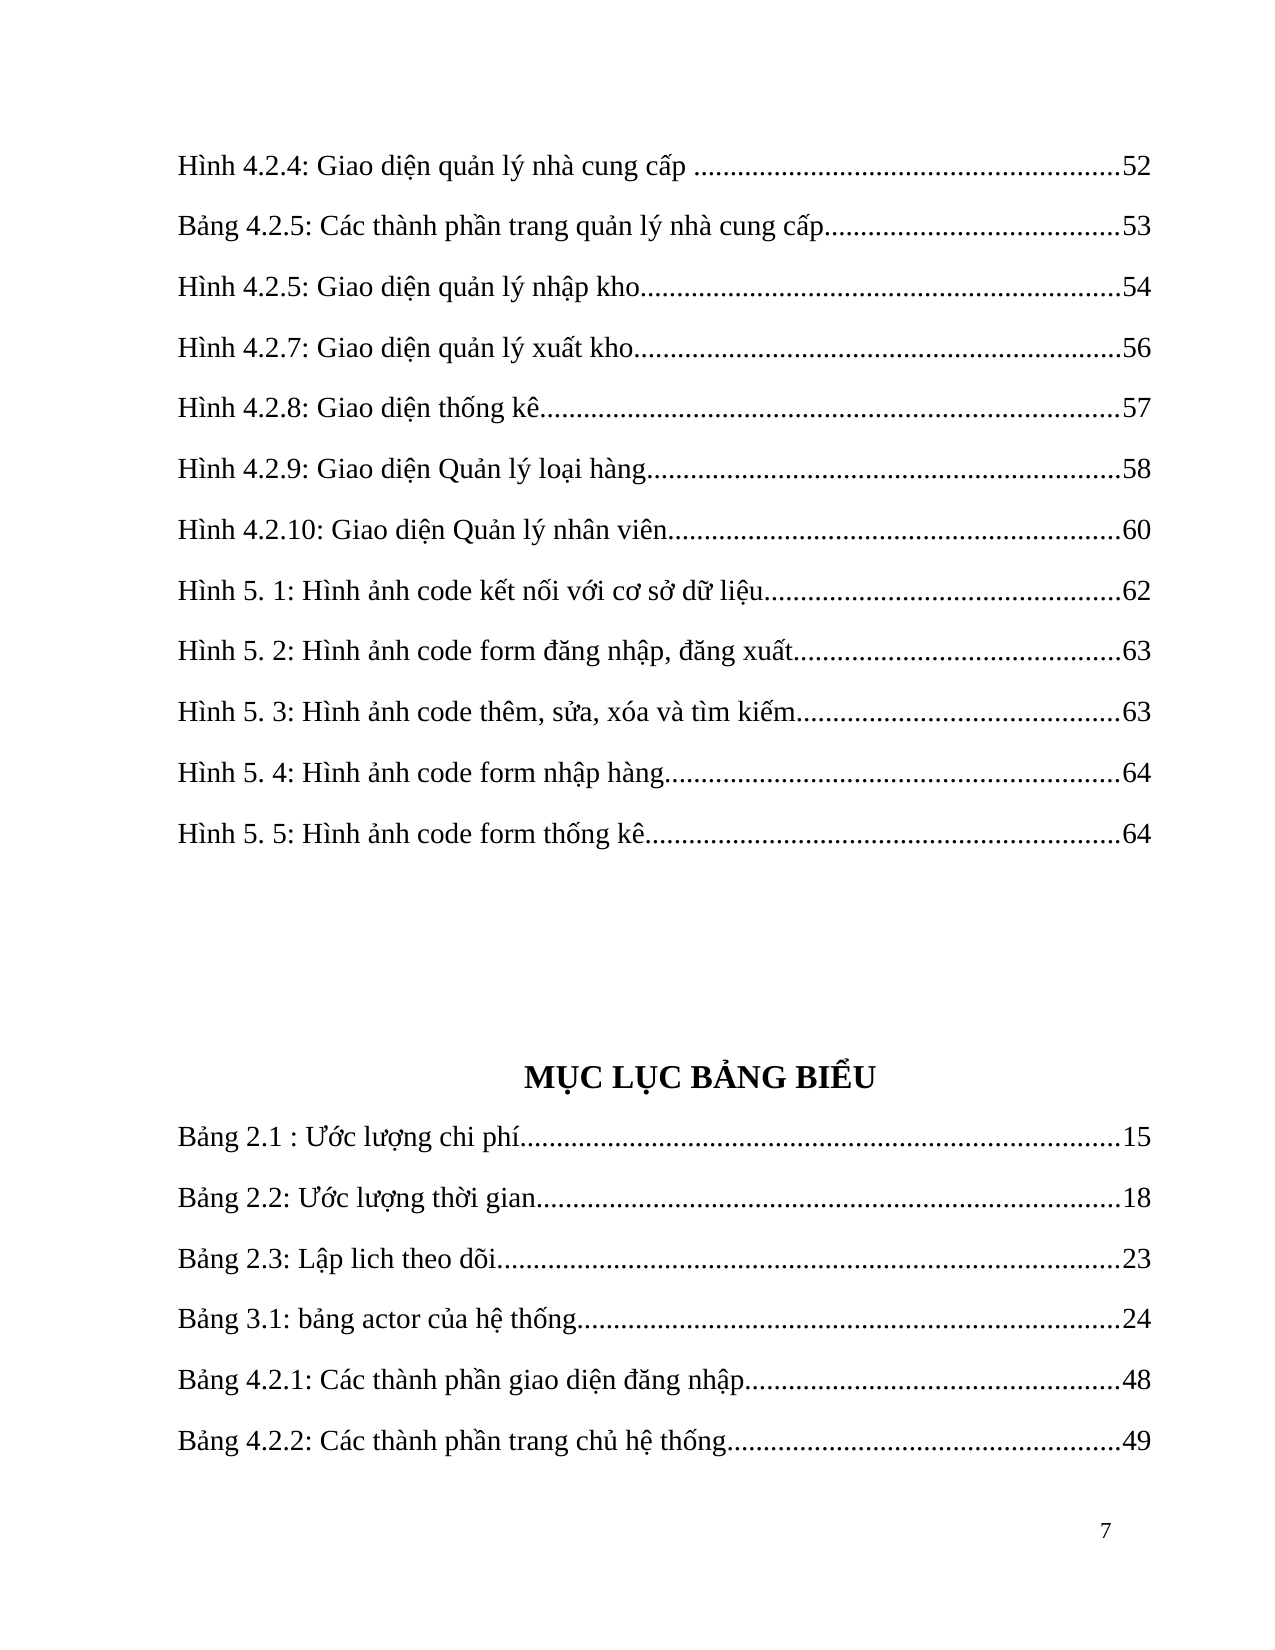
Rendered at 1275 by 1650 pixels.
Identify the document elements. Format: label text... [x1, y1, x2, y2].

text Bảng 2.2: Ước lượng thời gian 18 [177, 1180, 1157, 1214]
text Hình 5. 2: Hình ảnh code form đăng nhập, đăng xuất 63 [177, 633, 1157, 667]
text Hình 5. 5: Hình ảnh code form thống kê 64 [177, 816, 1157, 849]
text Hình 5. 3: Hình ảnh code thêm, sửa, xóa và tìm kiếm 63 [177, 694, 1157, 728]
text Hình 4.2.9: Giao diện Quản lý loại hàng. 58 [177, 451, 1157, 485]
text Hình 5. 4: Hình ảnh code form nhập hàng 64 [177, 755, 1157, 788]
text Bảng 3.1: bảng actor của hệ thống 24 [177, 1302, 1157, 1335]
text Hình 4.2.10: Giao diện Quản lý nhân viên. 60 [177, 512, 1157, 546]
text Bảng 2.1 : Ước lượng chi phí 15 [177, 1119, 1157, 1153]
text Hình 5. 1: Hình ảnh code kết nối với cơ sở dữ liệu 62 [177, 573, 1157, 606]
text Hình 4.2.5: Giao diện quản lý nhập kho. 54 [177, 269, 1157, 303]
text Bảng 2.3: Lập lich theo dõi 23 [177, 1241, 1157, 1274]
text Hình 4.2.8: Giao diện thống kê. 57 [177, 391, 1157, 424]
subtitle MỤC LỤC BẢNG BIỂU [244, 1057, 1157, 1095]
text Bảng 4.2.2: Các thành phần trang chủ hệ thống. 49 [177, 1423, 1157, 1457]
text Hình 4.2.7: Giao diện quản lý xuất kho. 56 [177, 330, 1157, 363]
text Bảng 4.2.1: Các thành phần giao diện đăng nhập 48 [177, 1362, 1157, 1396]
text Bảng 4.2.5: Các thành phần trang quản lý nhà cung cấp. 53 [177, 208, 1157, 242]
text Hình 4.2.4: Giao diện quản lý nhà cung cấp . 52 [177, 148, 1157, 181]
